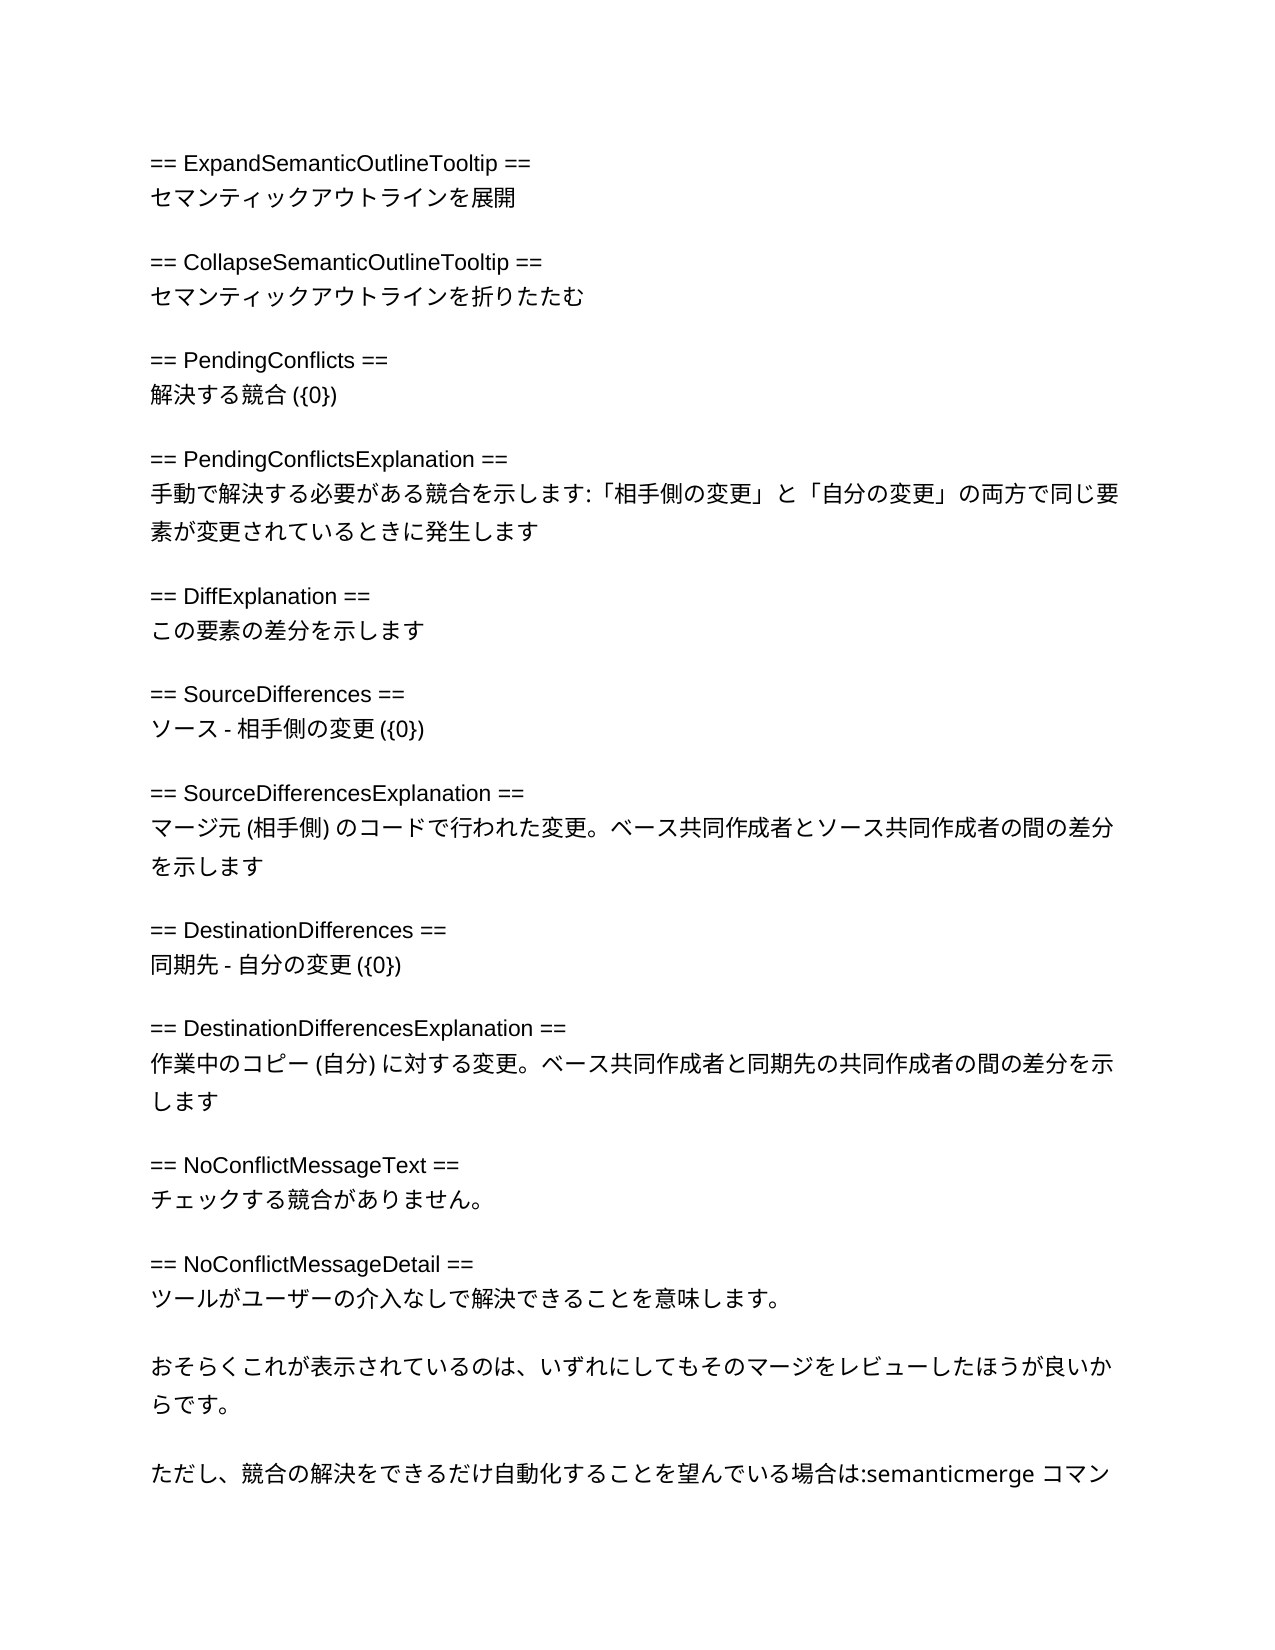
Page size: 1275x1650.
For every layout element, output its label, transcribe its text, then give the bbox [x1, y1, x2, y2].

text 手動で解決する必要がある競合を示します:「相手側の変更」と「自分の変更」の両方で同じ要素が変更されているときに発生します [150, 476, 1125, 547]
text == DestinationDifferencesExplanation == [150, 1015, 1125, 1042]
text == PendingConflicts == [150, 347, 1125, 373]
text ソース - 相手側の変更 ({0}) [150, 711, 1125, 745]
text 作業中のコピー (自分) に対する変更。ベース共同作成者と同期先の共同作成者の間の差分を示します [150, 1046, 1125, 1117]
text == NoConflictMessageDetail == [150, 1251, 1125, 1277]
text == CollapseSemanticOutlineTooltip == [150, 248, 1125, 275]
text 解決する競合 ({0}) [150, 377, 1125, 411]
text セマンティックアウトラインを展開 [150, 180, 1125, 213]
text == PendingConflictsExplanation == [150, 446, 1125, 472]
text == SourceDifferencesExplanation == [150, 780, 1125, 806]
text == NoConflictMessageText == [150, 1152, 1125, 1178]
text == ExpandSemanticOutlineTooltip == [150, 150, 1125, 176]
text おそらくこれが表示されているのは、いずれにしてもそのマージをレビューしたほうが良いからです。 [150, 1349, 1125, 1421]
text == DestinationDifferences == [150, 917, 1125, 943]
text チェックする競合がありません。 [150, 1182, 1125, 1216]
text 同期先 - 自分の変更 ({0}) [150, 947, 1125, 980]
text マージ元 (相手側) のコードで行われた変更。ベース共同作成者とソース共同作成者の間の差分を示します [150, 810, 1125, 882]
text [150, 1456, 1125, 1489]
text == SourceDifferences == [150, 681, 1125, 707]
text ツールがユーザーの介入なしで解決できることを意味します。 [150, 1281, 1125, 1314]
text == DiffExplanation == [150, 583, 1125, 609]
text この要素の差分を示します [150, 613, 1125, 646]
text セマンティックアウトラインを折りたたむ [150, 279, 1125, 312]
